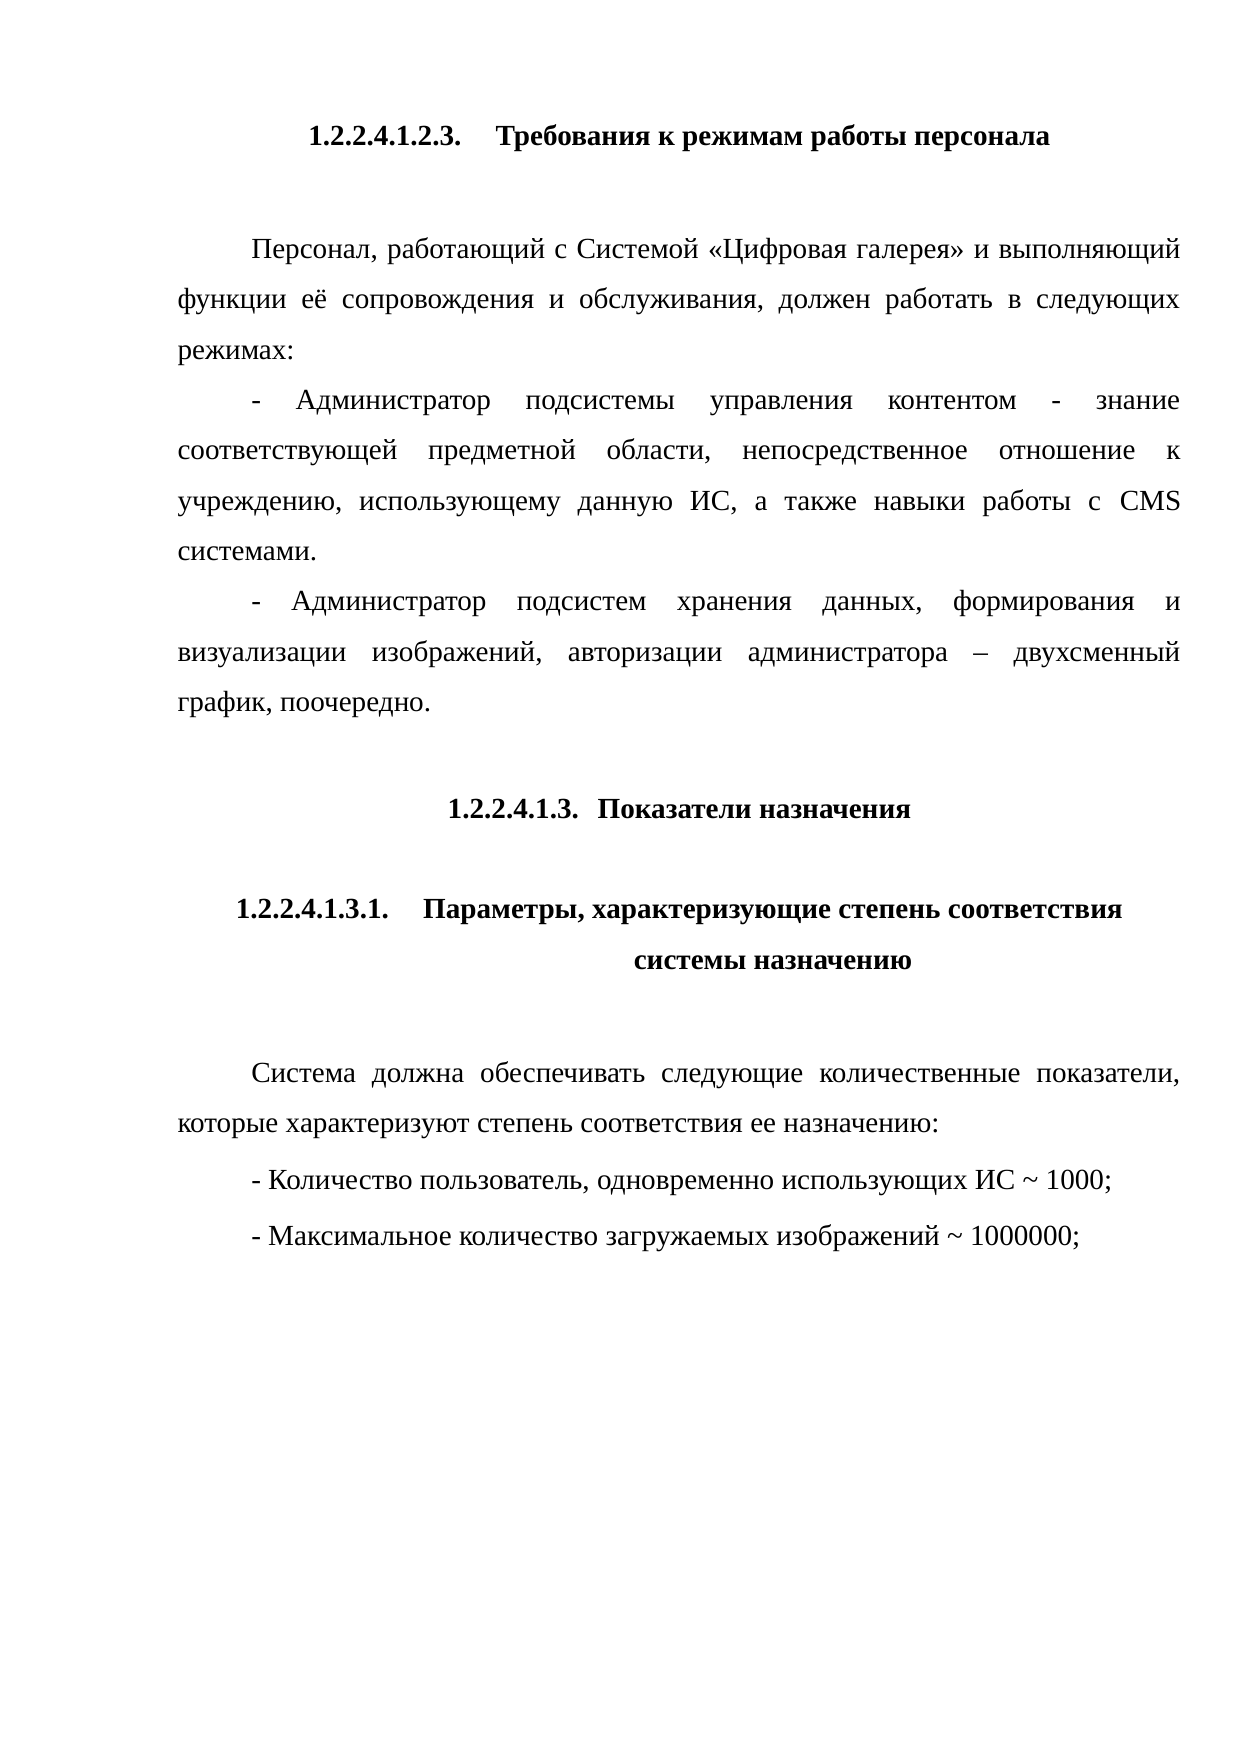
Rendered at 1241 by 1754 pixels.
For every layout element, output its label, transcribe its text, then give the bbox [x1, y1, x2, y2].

text - Количество пользователь, одновременно использующих ИС ~ 1000; [177, 1162, 1181, 1195]
text Персонал, работающий с Системой «Цифровая галерея» и выполняющий функции её сопровождения и обслуживания, должен работать в следующих режимах: [177, 231, 1181, 365]
text - Максимальное количество загружаемых изображений ~ 1000000; [177, 1218, 1181, 1252]
text Система должна обеспечивать следующие количественные показатели, которые характеризуют степень соответствия ее назначению: [177, 1055, 1181, 1139]
list Параметры, характеризующие степень соответствия системы назначению [177, 892, 1181, 975]
list Показатели назначения [177, 791, 1181, 824]
text - Администратор подсистем хранения данных, формирования и визуализации изображений, авторизации администратора – двухсменный график, поочередно. [177, 583, 1181, 718]
list Требования к режимам работы персонала [177, 118, 1181, 152]
